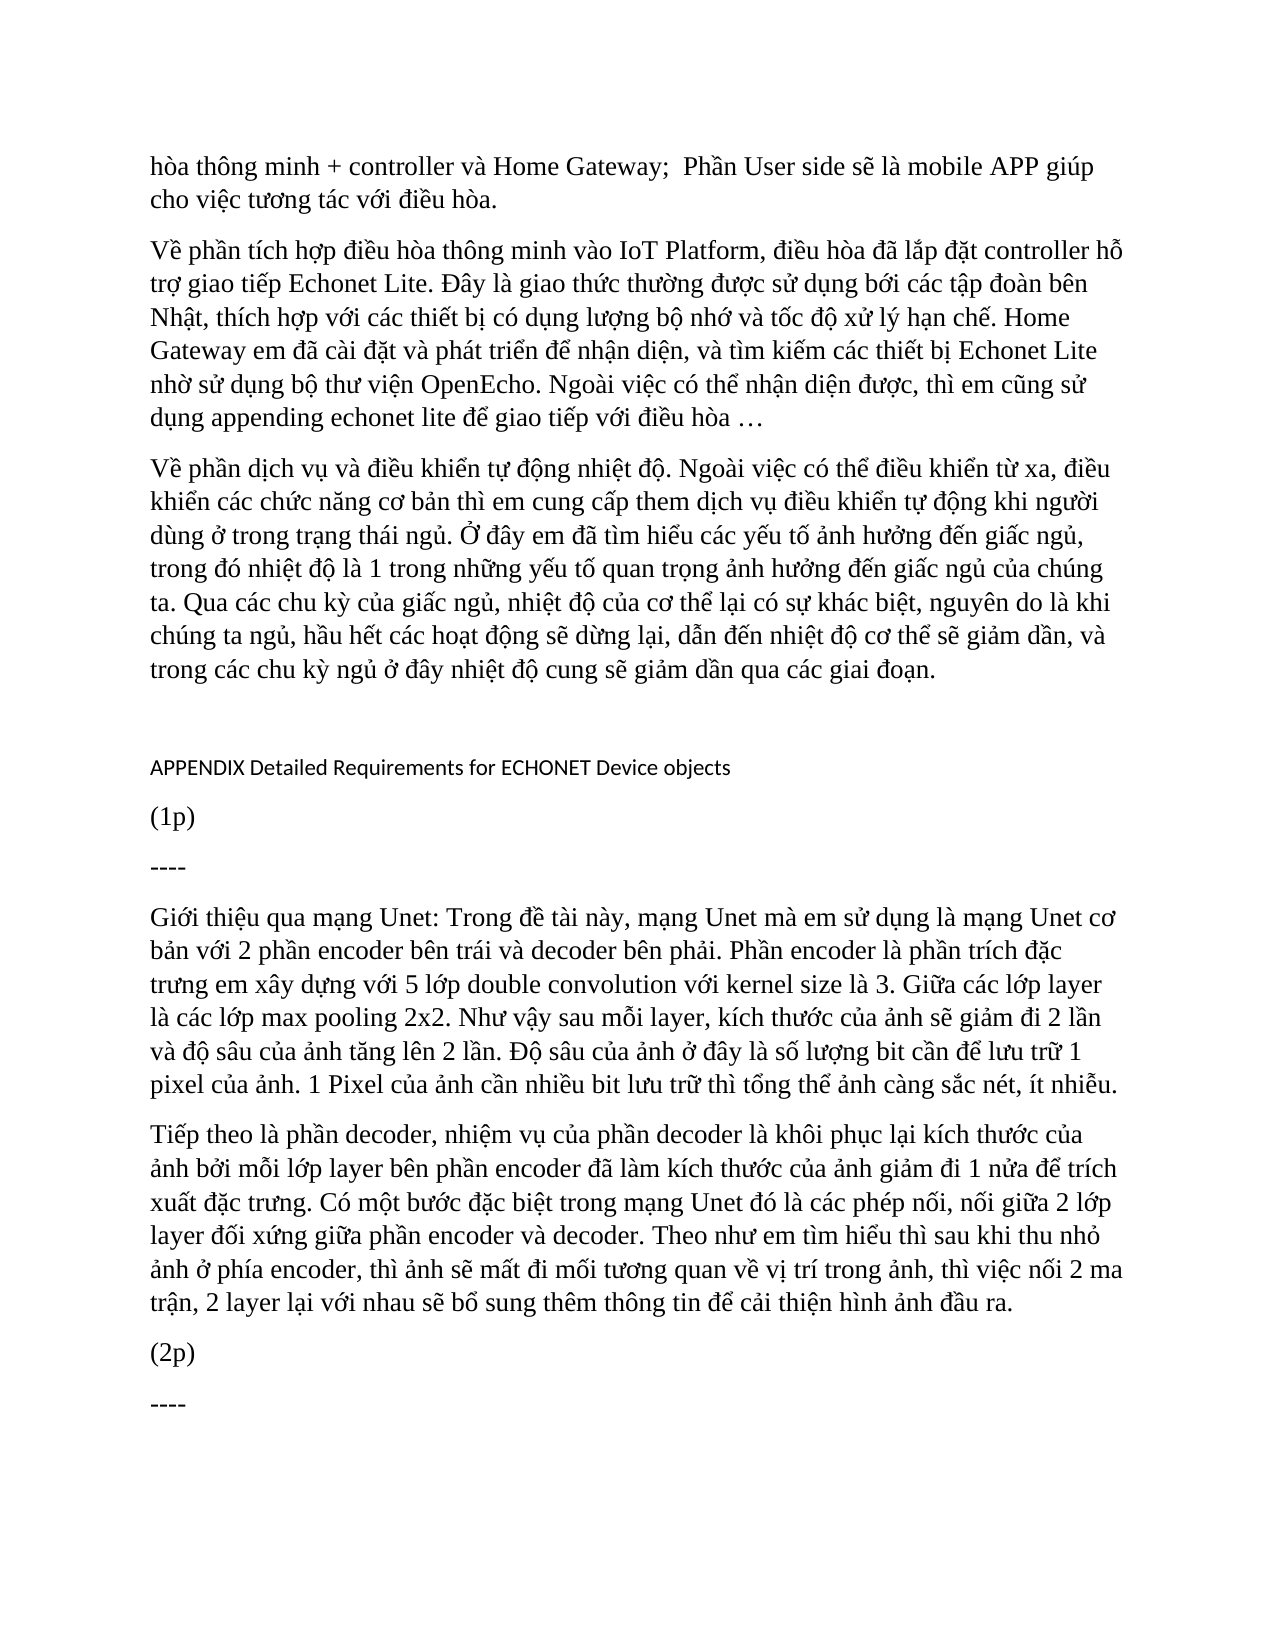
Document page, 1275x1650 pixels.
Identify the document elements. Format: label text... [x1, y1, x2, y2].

text ---- [150, 1387, 1125, 1418]
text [150, 150, 1125, 215]
text (1p) [150, 800, 1125, 831]
text (2p) [150, 1336, 1125, 1368]
text Về phần tích hợp điều hòa thông minh vào IoT Platform, điều hòa đã lắp đặt controller hỗ trợ giao tiếp Echonet Lite. Đây là giao thức thường được sử dụng bới các tập đoàn bên Nhật, thích hợp với các thiết bị có dụng lượng bộ nhớ và tốc độ xử lý hạn chế. Home Gateway em đã cài đặt và phát triển để nhận diện, và tìm kiếm các thiết bị Echonet Lite nhờ sử dụng bộ thư viện OpenEcho. Ngoài việc có thể nhận diện được, thì em cũng sử dụng appending echonet lite để giao tiếp với điều hòa … [150, 234, 1125, 433]
text APPENDIX Detailed Requirements for ECHONET Device objects [150, 753, 1125, 781]
text Về phần dịch vụ và điều khiển tự động nhiệt độ. Ngoài việc có thể điều khiển từ xa, điều khiển các chức năng cơ bản thì em cung cấp them dịch vụ điều khiển tự động khi người dùng ở trong trạng thái ngủ. Ở đây em đã tìm hiểu các yếu tố ảnh hưởng đến giấc ngủ, trong đó nhiệt độ là 1 trong những yếu tố quan trọng ảnh hưởng đến giấc ngủ của chúng ta. Qua các chu kỳ của giấc ngủ, nhiệt độ của cơ thể lại có sự khác biệt, nguyên do là khi chúng ta ngủ, hầu hết các hoạt động sẽ dừng lại, dẫn đến nhiệt độ cơ thể sẽ giảm dần, và trong các chu kỳ ngủ ở đây nhiệt độ cung sẽ giảm dần qua các giai đoạn. [150, 452, 1125, 684]
text Tiếp theo là phần decoder, nhiệm vụ của phần decoder là khôi phục lại kích thước của ảnh bởi mỗi lớp layer bên phần encoder đã làm kích thước của ảnh giảm đi 1 nửa để trích xuất đặc trưng. Có một bước đặc biệt trong mạng Unet đó là các phép nối, nối giữa 2 lớp layer đối xứng giữa phần encoder và decoder. Theo như em tìm hiểu thì sau khi thu nhỏ ảnh ở phía encoder, thì ảnh sẽ mất đi mối tương quan về vị trí trong ảnh, thì việc nối 2 ma trận, 2 layer lại với nhau sẽ bổ sung thêm thông tin để cải thiện hình ảnh đầu ra. [150, 1118, 1125, 1317]
text ---- [150, 850, 1125, 882]
text Giới thiệu qua mạng Unet: Trong đề tài này, mạng Unet mà em sử dụng là mạng Unet cơ bản với 2 phần encoder bên trái và decoder bên phải. Phần encoder là phần trích đặc trưng em xây dựng với 5 lớp double convolution với kernel size là 3. Giữa các lớp layer là các lớp max pooling 2x2. Như vậy sau mỗi layer, kích thước của ảnh sẽ giảm đi 2 lần và độ sâu của ảnh tăng lên 2 lần. Độ sâu của ảnh ở đây là số lượng bit cần để lưu trữ 1 pixel của ảnh. 1 Pixel của ảnh cần nhiều bit lưu trữ thì tổng thể ảnh càng sắc nét, ít nhiễu. [150, 901, 1125, 1099]
